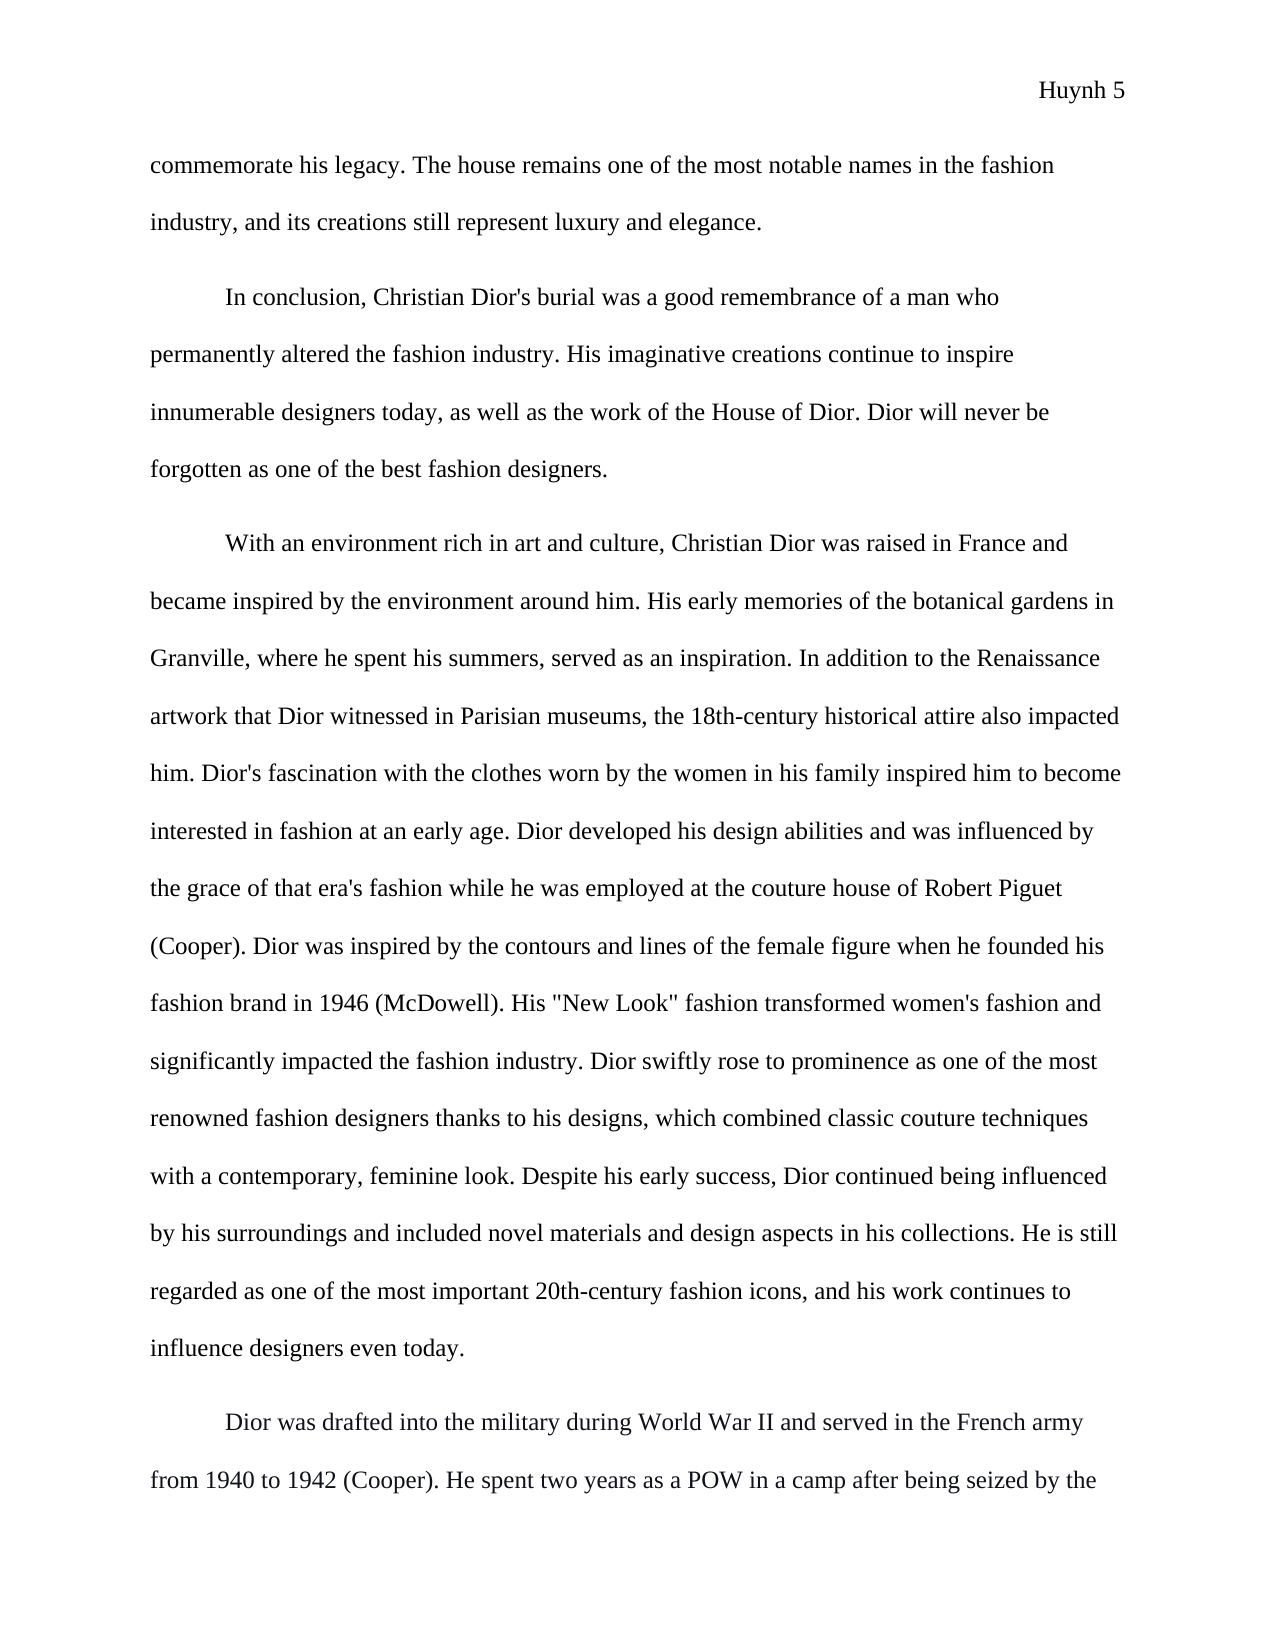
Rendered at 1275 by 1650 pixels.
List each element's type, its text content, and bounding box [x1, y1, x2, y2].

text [150, 150, 1125, 236]
text In conclusion, Christian Dior's burial was a good remembrance of a man who permanently altered the fashion industry. His imaginative creations continue to inspire innumerable designers today, as well as the work of the House of Dior. Dior will never be forgotten as one of the best fashion designers. [150, 282, 1125, 483]
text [150, 1407, 1125, 1494]
text With an environment rich in art and culture, Christian Dior was raised in France and became inspired by the environment around him. His early memories of the botanical gardens in Granville, where he spent his summers, served as an inspiration. In addition to the Renaissance artwork that Dior witnessed in Parisian museums, the 18th-century historical attire also impacted him. Dior's fascination with the clothes worn by the women in his family inspired him to become interested in fashion at an early age. Dior developed his design abilities and was influenced by the grace of that era's fashion while he was employed at the couture house of Robert Piguet (Cooper). Dior was inspired by the contours and lines of the female figure when he founded his fashion brand in 1946 (McDowell). His "New Look" fashion transformed women's fashion and significantly impacted the fashion industry. Dior swiftly rose to prominence as one of the most renowned fashion designers thanks to his designs, which combined classic couture techniques with a contemporary, feminine look. Despite his early success, Dior continued being influenced by his surroundings and included novel materials and design aspects in his collections. He is still regarded as one of the most important 20th-century fashion icons, and his work continues to influence designers even today. [150, 528, 1125, 1362]
